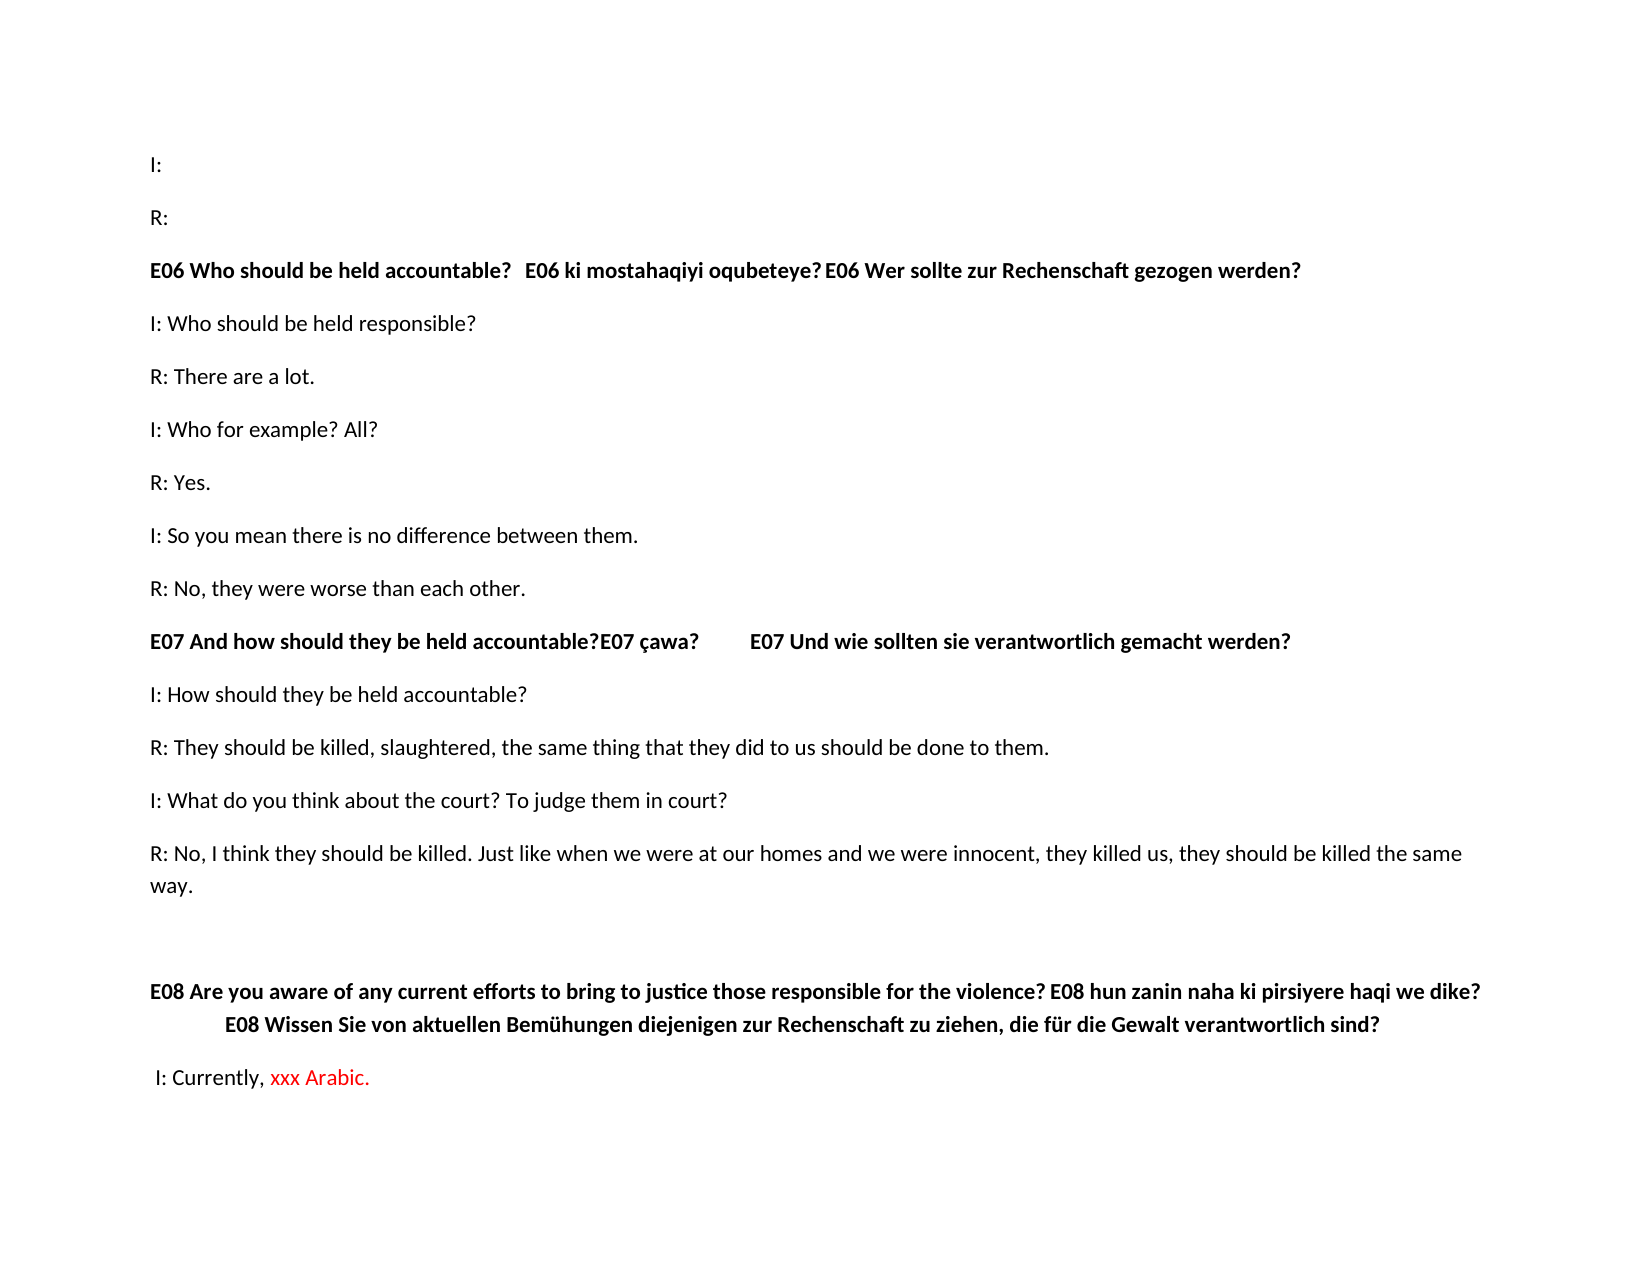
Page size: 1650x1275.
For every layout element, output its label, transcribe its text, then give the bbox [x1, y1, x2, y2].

text E06 Who should be held accountable? E06 ki mostahaqiyi oqubeteye? E06 Wer sollte zur Rechenschaft gezogen werden? [150, 256, 1500, 284]
text R: There are a lot. [150, 362, 1500, 390]
text R: Yes. [150, 468, 1500, 496]
text R: No, they were worse than each other. [150, 574, 1500, 602]
text R: No, I think they should be killed. Just like when we were at our homes and we were innocent, they killed us, they should be killed the same way. [150, 839, 1500, 899]
text R: They should be killed, slaughtered, the same thing that they did to us should be done to them. [150, 733, 1500, 761]
text R: [150, 203, 1500, 231]
text I: What do you think about the court? To judge them in court? [150, 786, 1500, 814]
text I: How should they be held accountable? [150, 680, 1500, 708]
text I: Who for example? All? [150, 415, 1500, 443]
text I: So you mean there is no difference between them. [150, 521, 1500, 549]
text E07 And how should they be held accountable? E07 çawa? E07 Und wie sollten sie verantwortlich gemacht werden? [150, 627, 1500, 655]
text E08 Are you aware of any current efforts to bring to justice those responsible for the violence? E08 hun zanin naha ki pirsiyere haqi we dike? E08 Wissen Sie von aktuellen Bemühungen diejenigen zur Rechenschaft zu ziehen, die für die Gewalt verantwortlich sind? [150, 977, 1500, 1038]
text I: [150, 150, 1500, 178]
text I: Currently, xxx Arabic. [150, 1063, 1500, 1091]
text I: Who should be held responsible? [150, 309, 1500, 337]
